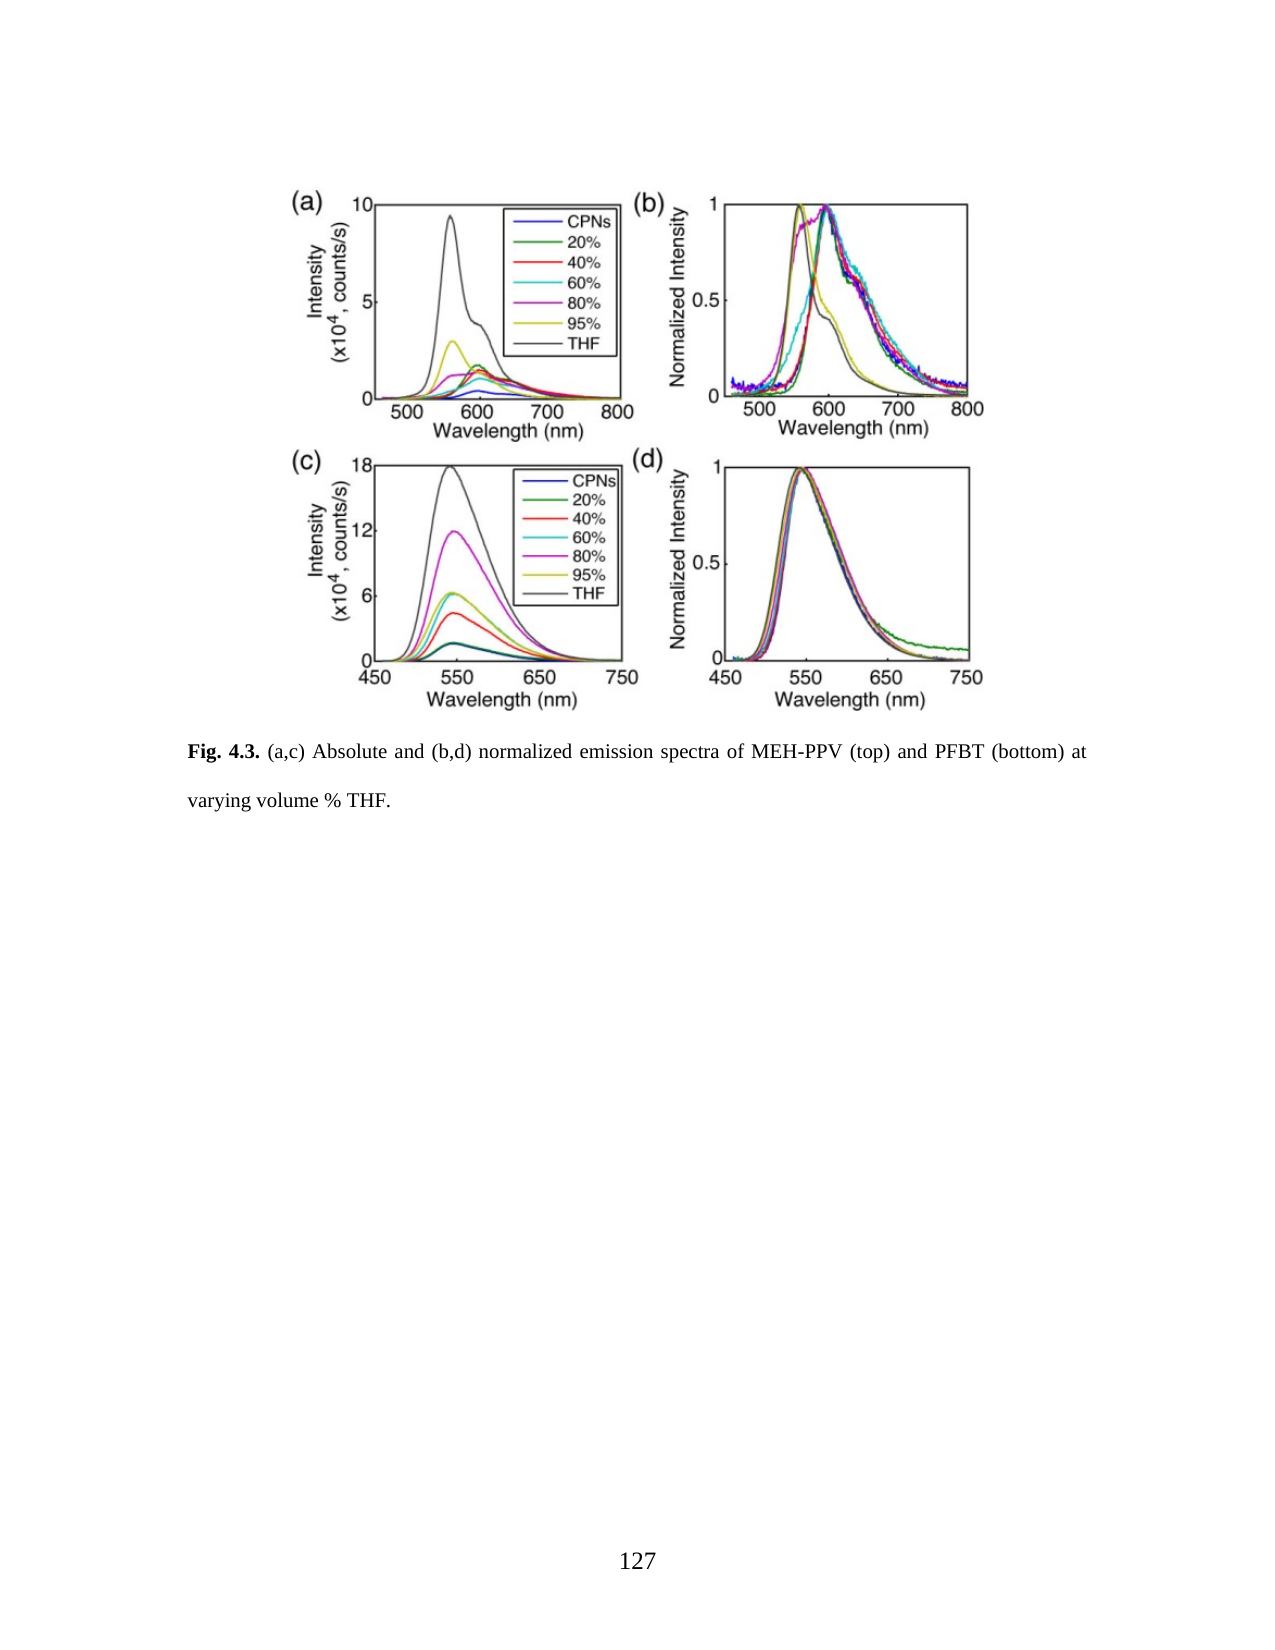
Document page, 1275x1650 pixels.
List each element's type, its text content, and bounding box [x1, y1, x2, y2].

text Fig. 4.3. (a,c) Absolute and (b,d) normalized emission spectra of MEH-PPV (top) and PFBT (bottom) at varying volume % THF. [187, 739, 1087, 812]
picture [291, 187, 984, 711]
